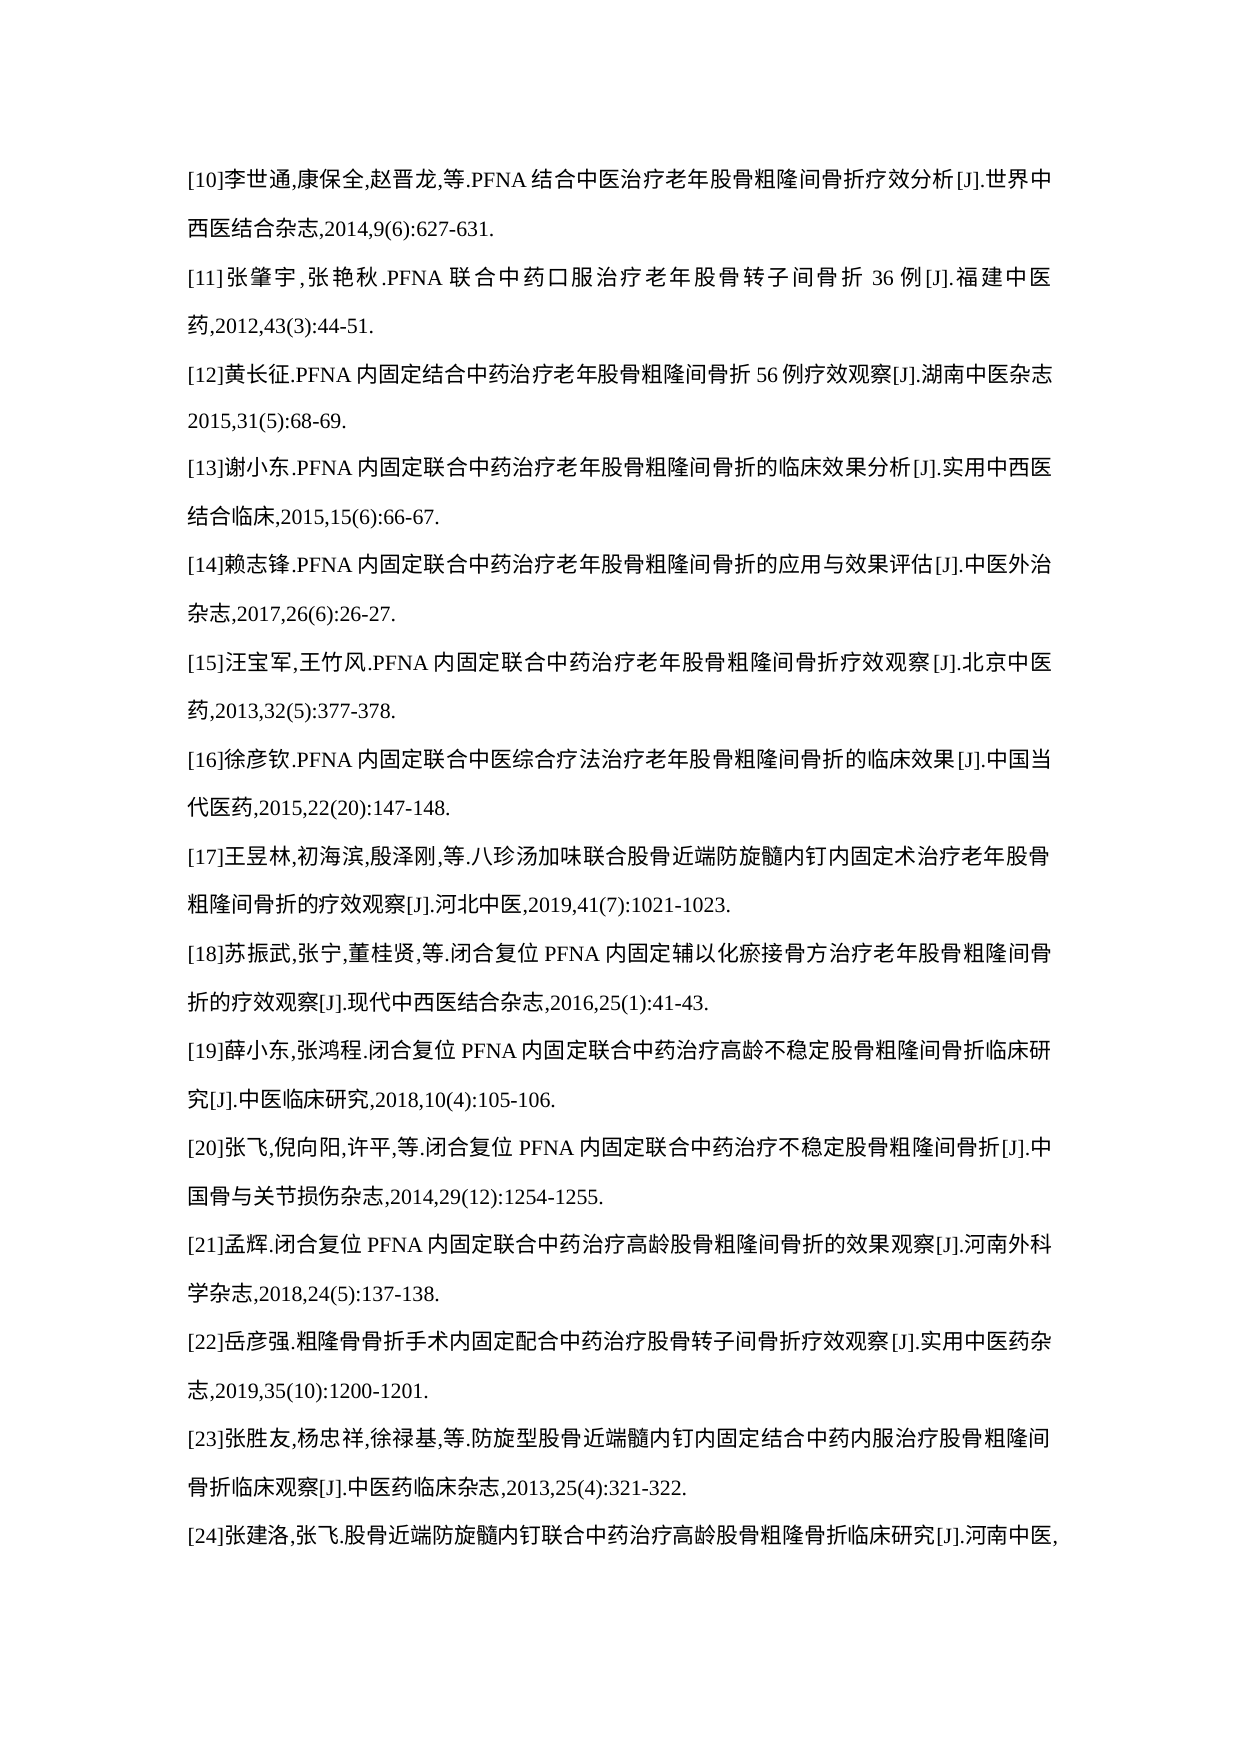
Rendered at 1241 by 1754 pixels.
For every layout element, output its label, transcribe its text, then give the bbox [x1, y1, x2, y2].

list [21]孟辉.闭合复位PFNA内固定联合中药治疗高龄股骨粗隆间骨折的效果观察[J].河南外科学杂志,2018,24(5):137-138. [187, 1227, 1053, 1308]
list [14]赖志锋.PFNA内固定联合中药治疗老年股骨粗隆间骨折的应用与效果评估[J].中医外治杂志,2017,26(6):26-27. [187, 547, 1053, 628]
list [12]黄长征.PFNA内固定结合中药治疗老年股骨粗隆间骨折56例疗效观察[J].湖南中医杂志,2015,31(5):68-69. [187, 356, 1053, 437]
list [20]张飞,倪向阳,许平,等.闭合复位PFNA内固定联合中药治疗不稳定股骨粗隆间骨折[J].中国骨与关节损伤杂志,2014,29(12):1254-1255. [187, 1129, 1053, 1211]
list [16]徐彦钦.PFNA内固定联合中医综合疗法治疗老年股骨粗隆间骨折的临床效果[J].中国当代医药,2015,22(20):147-148. [187, 741, 1053, 822]
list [187, 1518, 1053, 1550]
list [18]苏振武,张宁,董桂贤,等.闭合复位PFNA内固定辅以化瘀接骨方治疗老年股骨粗隆间骨折的疗效观察[J].现代中西医结合杂志,2016,25(1):41-43. [187, 935, 1053, 1017]
list [22]岳彦强.粗隆骨骨折手术内固定配合中药治疗股骨转子间骨折疗效观察[J].实用中医药杂志,2019,35(10):1200-1201. [187, 1324, 1053, 1405]
list [17]王昱林,初海滨,殷泽刚,等.八珍汤加味联合股骨近端防旋髓内钉内固定术治疗老年股骨粗隆间骨折的疗效观察[J].河北中医,2019,41(7):1021-1023. [187, 838, 1053, 919]
list [15]汪宝军,王竹风.PFNA内固定联合中药治疗老年股骨粗隆间骨折疗效观察[J].北京中医药,2013,32(5):377-378. [187, 644, 1053, 725]
list [11]张肇宇,张艳秋.PFNA联合中药口服治疗老年股骨转子间骨折36例[J].福建中医药,2012,43(3):44-51. [187, 259, 1053, 340]
list [10]李世通,康保全,赵晋龙,等.PFNA结合中医治疗老年股骨粗隆间骨折疗效分析[J].世界中西医结合杂志,2014,9(6):627-631. [187, 162, 1053, 243]
list [23]张胜友,杨忠祥,徐禄基,等.防旋型股骨近端髓内钉内固定结合中药内服治疗股骨粗隆间骨折临床观察[J].中医药临床杂志,2013,25(4):321-322. [187, 1421, 1053, 1502]
list [13]谢小东.PFNA内固定联合中药治疗老年股骨粗隆间骨折的临床效果分析[J].实用中西医结合临床,2015,15(6):66-67. [187, 450, 1053, 531]
list [19]薛小东,张鸿程.闭合复位PFNA内固定联合中药治疗高龄不稳定股骨粗隆间骨折临床研究[J].中医临床研究,2018,10(4):105-106. [187, 1032, 1053, 1114]
